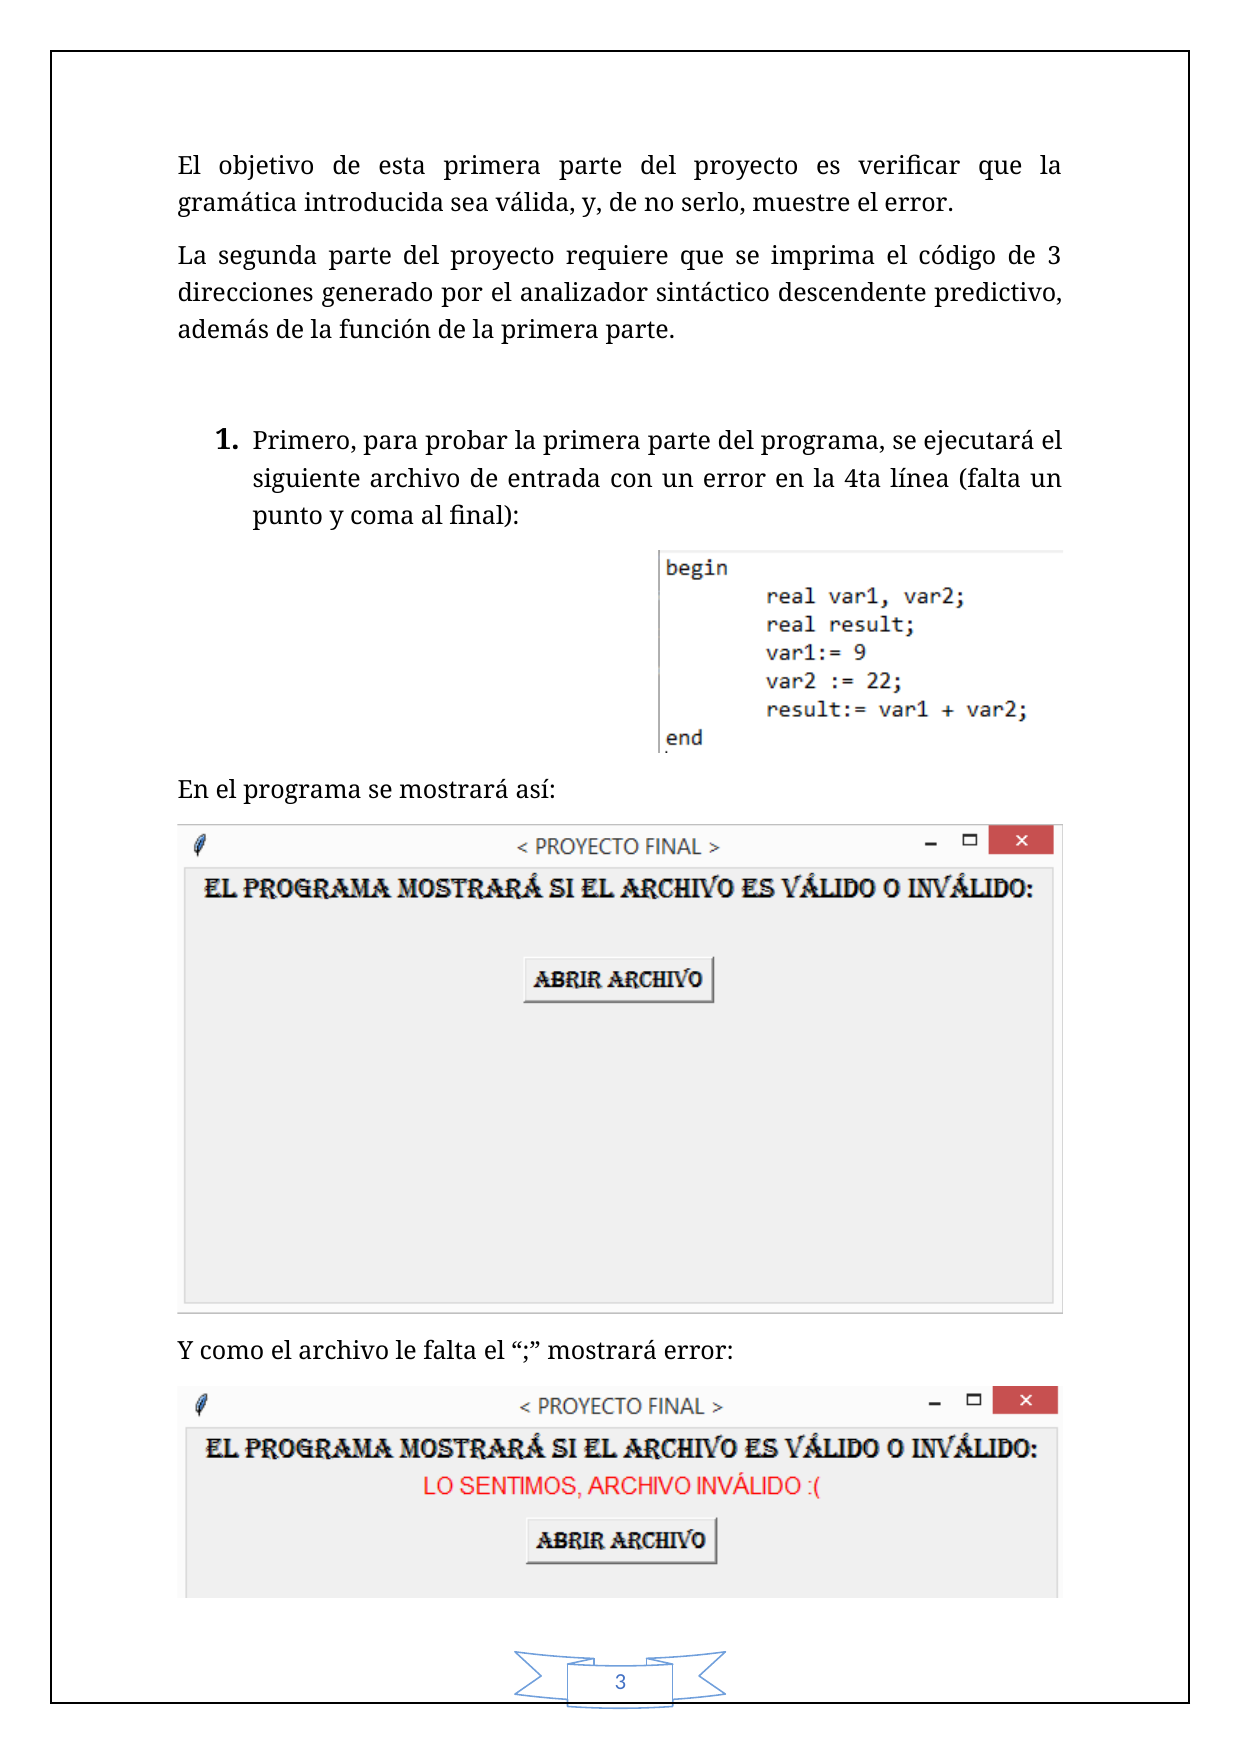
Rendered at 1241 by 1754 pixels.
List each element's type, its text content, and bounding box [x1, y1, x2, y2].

text Y como el archivo le falta el “;” mostrará error: [177, 1333, 1063, 1367]
list Primero, para probar la primera parte del programa, se ejecutará el siguiente archivo de entrada con un error en la 4ta línea (falta un punto y coma al final): [215, 418, 1063, 531]
picture [177, 1386, 1063, 1598]
text El objetivo de esta primera parte del proyecto es verificar que la gramática introducida sea válida, y, de no serlo, muestre el error. [177, 148, 1063, 218]
picture [658, 550, 1064, 753]
picture [177, 824, 1063, 1314]
text La segunda parte del proyecto requiere que se imprima el código de 3 direcciones generado por el analizador sintáctico descendente predictivo, además de la función de la primera parte. [177, 238, 1063, 345]
text En el programa se mostrará así: [177, 771, 1063, 805]
